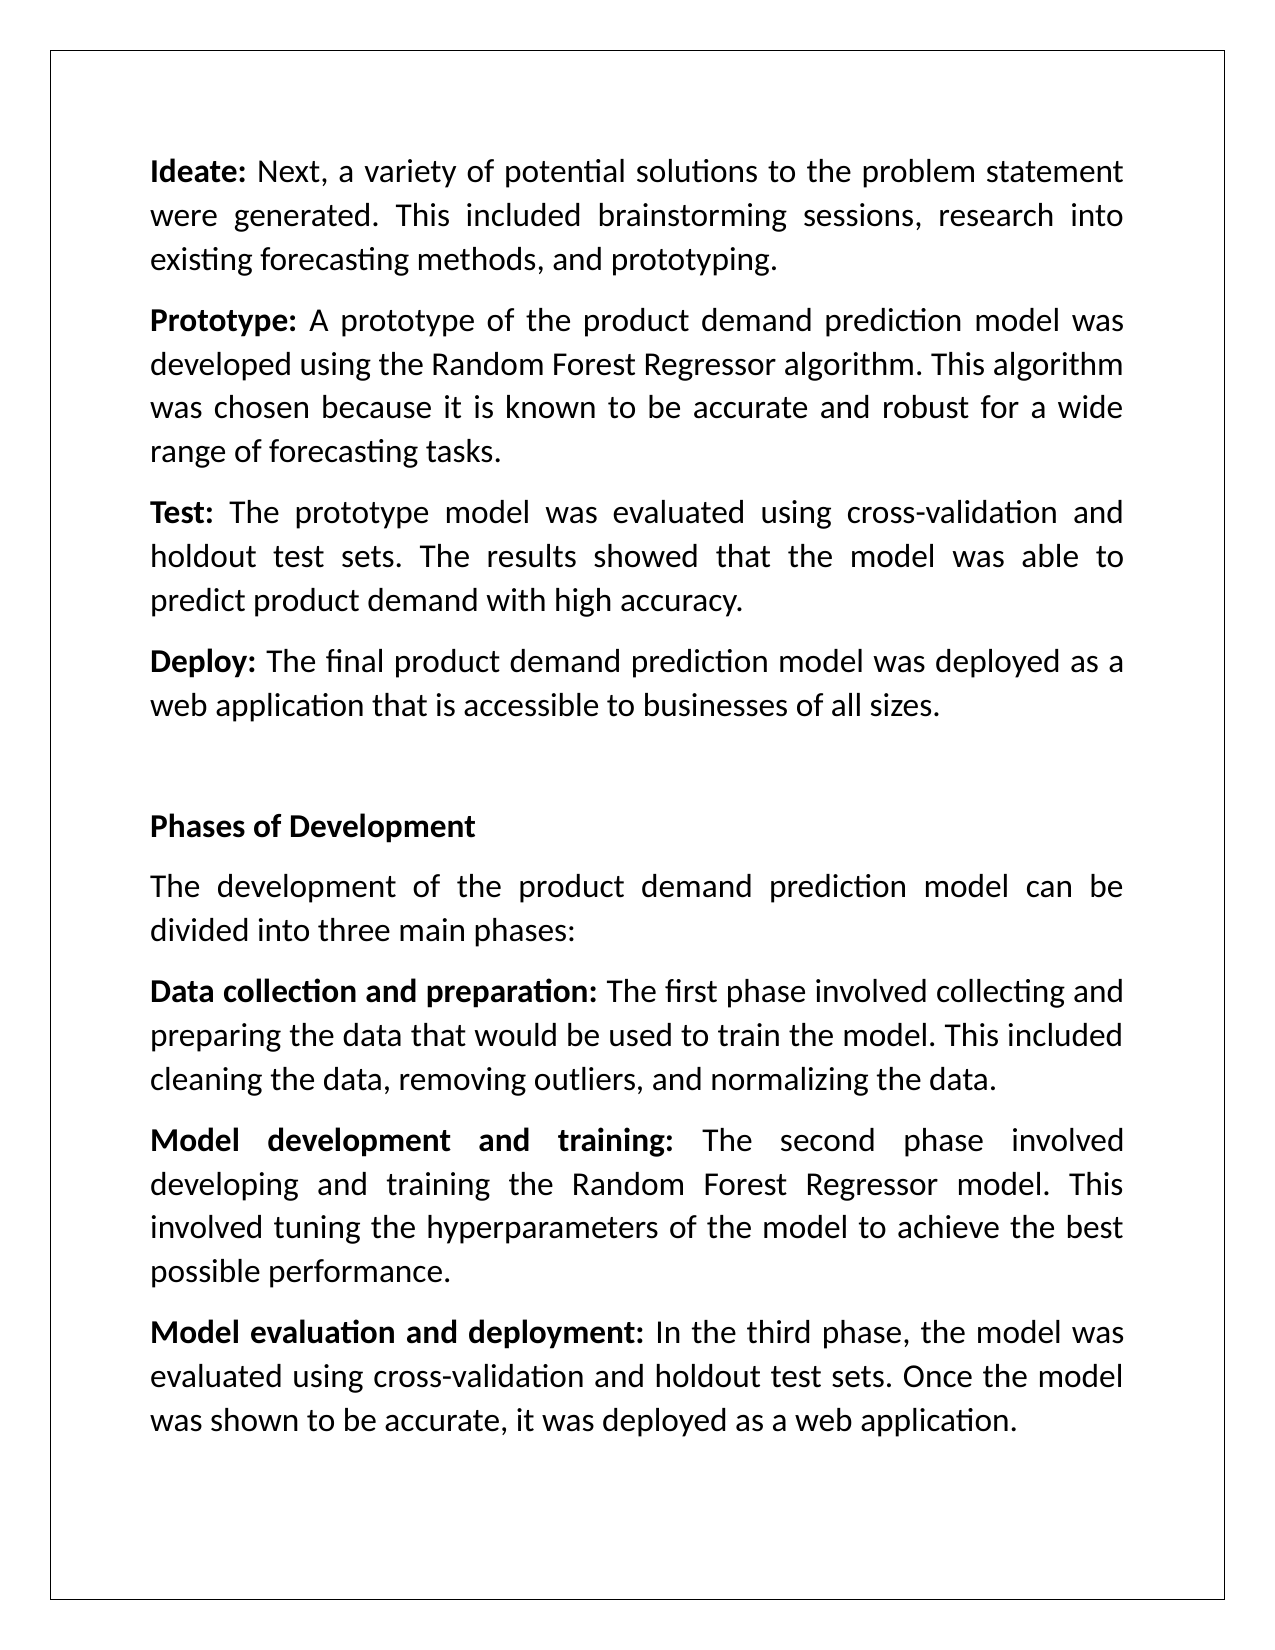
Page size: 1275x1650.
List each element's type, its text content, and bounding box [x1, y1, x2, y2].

text Model development and training: The second phase involved developing and training the Random Forest Regressor model. This involved tuning the hyperparameters of the model to achieve the best possible performance. [150, 1118, 1125, 1291]
text Ideate: Next, a variety of potential solutions to the problem statement were generated. This included brainstorming sessions, research into existing forecasting methods, and prototyping. [150, 150, 1125, 279]
text Deploy: The final product demand prediction model was deployed as a web application that is accessible to businesses of all sizes. [150, 639, 1125, 724]
text Phases of Development [150, 805, 1125, 846]
text Test: The prototype model was evaluated using cross-validation and holdout test sets. The results showed that the model was able to predict product demand with high accuracy. [150, 491, 1125, 620]
text Data collection and preparation: The first phase involved collecting and preparing the data that would be used to train the model. This included cleaning the data, removing outliers, and normalizing the data. [150, 970, 1125, 1099]
text Prototype: A prototype of the product demand prediction model was developed using the Random Forest Regressor algorithm. This algorithm was chosen because it is known to be accurate and robust for a wide range of forecasting tasks. [150, 298, 1125, 471]
text Model evaluation and deployment: In the third phase, the model was evaluated using cross-validation and holdout test sets. Once the model was shown to be accurate, it was deployed as a web application. [150, 1311, 1125, 1440]
text The development of the product demand prediction model can be divided into three main phases: [150, 865, 1125, 950]
